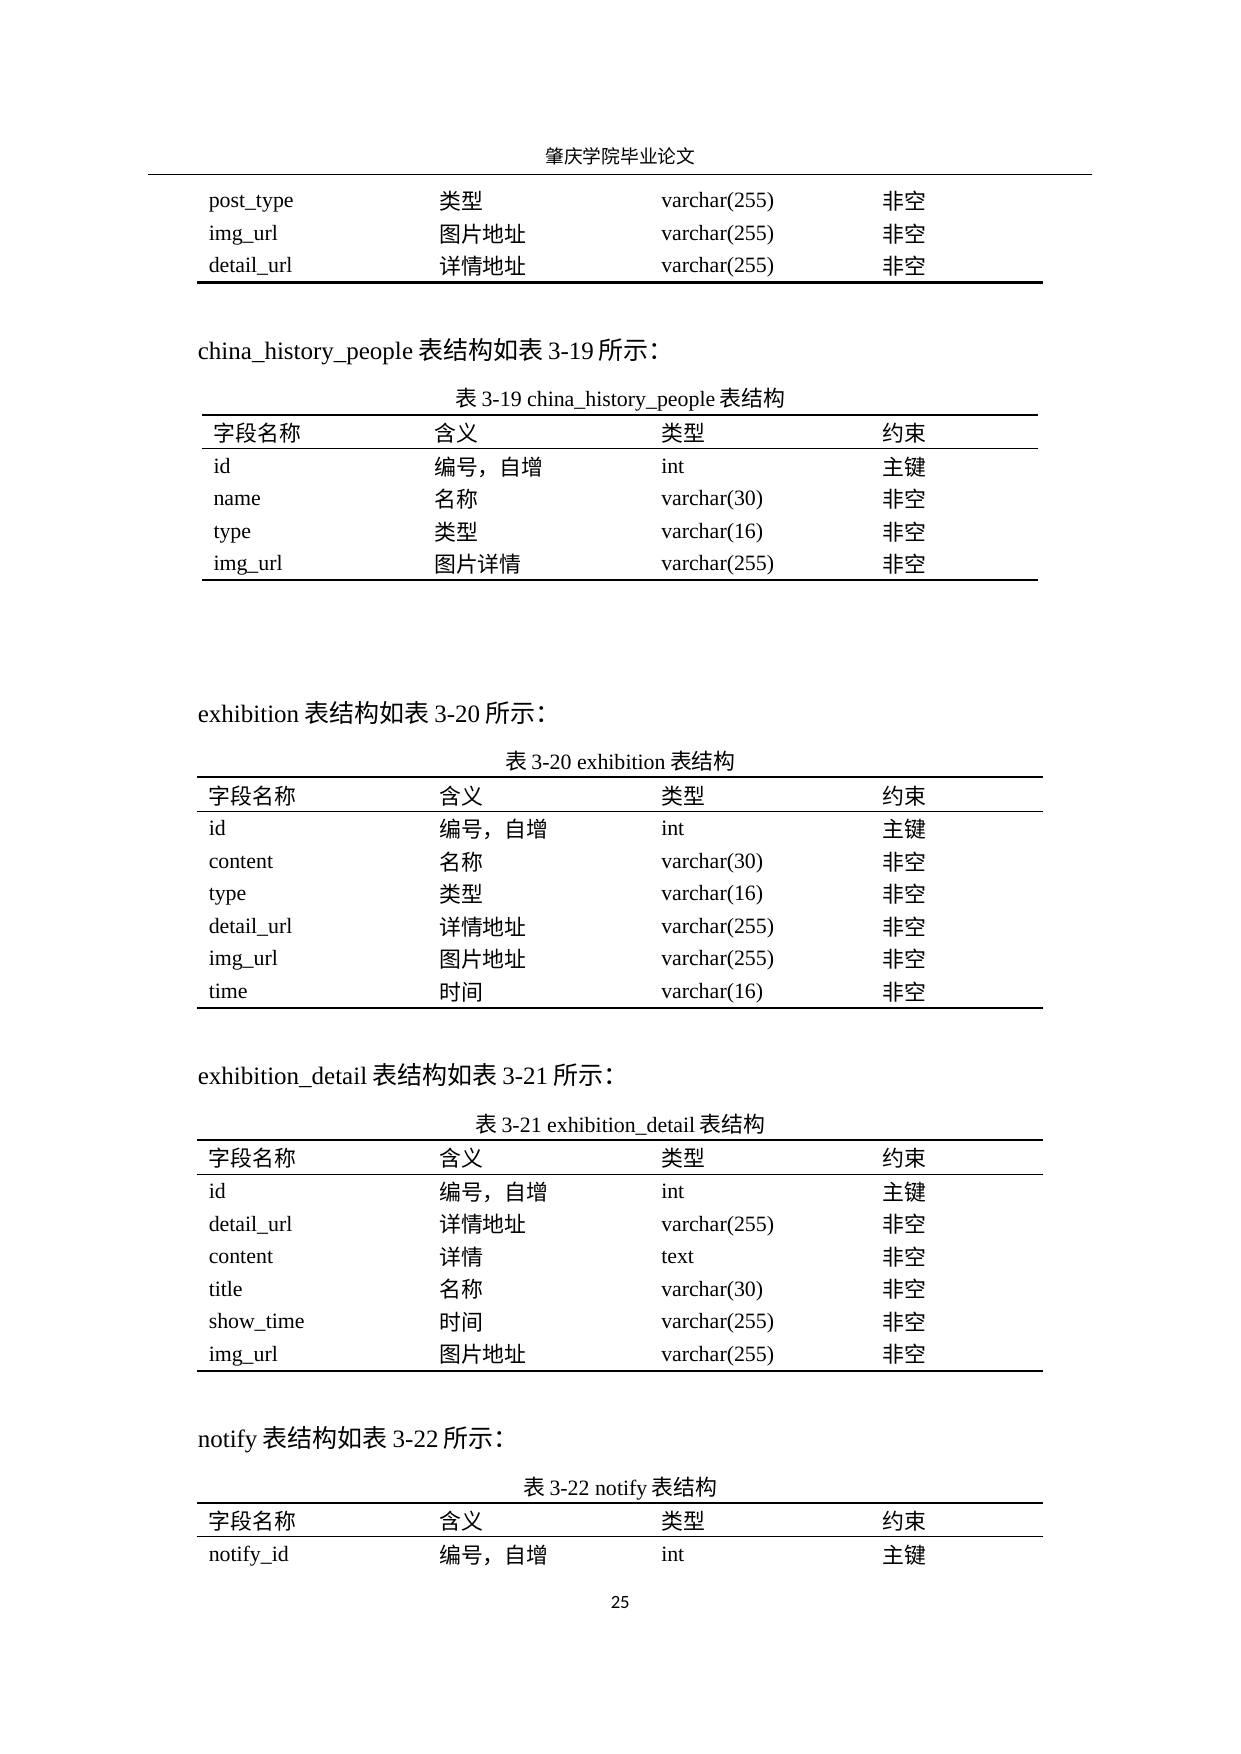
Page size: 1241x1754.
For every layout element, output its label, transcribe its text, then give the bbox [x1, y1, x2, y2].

table_cell 主键 [871, 812, 1043, 844]
table_cell img_url [202, 547, 423, 579]
table_header 约束 [871, 1141, 1043, 1173]
table_cell 详情地址 [428, 1207, 650, 1239]
table_cell 非空 [871, 184, 1043, 216]
table_cell 类型 [423, 514, 650, 547]
table_cell 非空 [871, 1240, 1043, 1272]
table_header 含义 [428, 778, 650, 811]
table_header 含义 [423, 416, 650, 448]
table_cell 编号，自增 [428, 812, 650, 844]
table_cell varchar(255) [650, 1305, 871, 1337]
table_cell 详情 [428, 1240, 650, 1272]
table_cell 非空 [871, 514, 1038, 547]
table_cell name [202, 482, 423, 514]
table_cell detail_url [197, 1207, 428, 1239]
table_cell 时间 [428, 1305, 650, 1337]
table_cell post_type [197, 184, 428, 216]
table_header 类型 [650, 416, 871, 448]
table_cell 主键 [871, 1175, 1043, 1207]
table_cell int [650, 1537, 871, 1570]
table_cell varchar(255) [650, 1207, 871, 1239]
table_cell varchar(255) [650, 184, 871, 216]
table_cell varchar(30) [650, 482, 871, 514]
table_cell varchar(255) [650, 1337, 871, 1369]
table_cell int [650, 812, 871, 844]
table_cell 详情地址 [428, 249, 650, 281]
table_cell img_url [197, 1337, 428, 1369]
table_cell img_url [197, 942, 428, 974]
table_cell varchar(30) [650, 1272, 871, 1304]
table_cell 类型 [428, 877, 650, 909]
table_cell 非空 [871, 249, 1043, 281]
table_cell 非空 [871, 877, 1043, 909]
table_cell varchar(255) [650, 216, 871, 249]
table_cell detail_url [197, 249, 428, 281]
table_header 含义 [428, 1141, 650, 1173]
table_cell content [197, 1240, 428, 1272]
table_cell 编号，自增 [428, 1537, 650, 1570]
table_cell 编号，自增 [423, 449, 650, 482]
table_cell varchar(16) [650, 974, 871, 1007]
table_cell 图片详情 [423, 547, 650, 579]
table_cell 非空 [871, 909, 1043, 942]
table_cell 名称 [428, 1272, 650, 1304]
table_cell 详情地址 [428, 909, 650, 942]
table_cell 图片地址 [428, 216, 650, 249]
text 表3-20 exhibition表结构 [148, 744, 1092, 776]
table_cell 非空 [871, 216, 1043, 249]
table_cell id [202, 449, 423, 482]
table_cell 非空 [871, 844, 1043, 877]
table_cell 非空 [871, 1337, 1043, 1369]
text 表3-19 china_history_people表结构 [148, 381, 1092, 413]
table_cell 主键 [871, 1537, 1043, 1570]
table_cell varchar(255) [650, 942, 871, 974]
table_cell 名称 [428, 844, 650, 877]
table_cell notify_id [197, 1537, 428, 1570]
table_cell content [197, 844, 428, 877]
table_header 字段名称 [202, 416, 423, 448]
table_cell type [202, 514, 423, 547]
text notify表结构如表3-22所示： [148, 1404, 1092, 1469]
table_cell 非空 [871, 974, 1043, 1007]
table_cell 非空 [871, 547, 1038, 579]
text 表3-22 notify表结构 [148, 1469, 1092, 1502]
table_header 含义 [428, 1504, 650, 1536]
table_cell 非空 [871, 1305, 1043, 1337]
table_cell varchar(255) [650, 249, 871, 281]
table_cell 图片地址 [428, 942, 650, 974]
table_cell text [650, 1240, 871, 1272]
table_cell detail_url [197, 909, 428, 942]
table_cell int [650, 1175, 871, 1207]
table_cell 主键 [871, 449, 1038, 482]
table_header 约束 [871, 778, 1043, 811]
table_cell varchar(16) [650, 514, 871, 547]
table_cell varchar(255) [650, 909, 871, 942]
text exhibition表结构如表3-20所示： [148, 679, 1092, 744]
table_header 约束 [871, 416, 1038, 448]
table_cell varchar(30) [650, 844, 871, 877]
table_cell id [197, 1175, 428, 1207]
table_header 类型 [650, 778, 871, 811]
table_header 类型 [650, 1504, 871, 1536]
table_cell show_time [197, 1305, 428, 1337]
table_cell 非空 [871, 1272, 1043, 1304]
table_header 字段名称 [197, 778, 428, 811]
table_header 约束 [871, 1504, 1043, 1536]
table_cell varchar(255) [650, 547, 871, 579]
text china_history_people表结构如表3-19所示： [148, 316, 1092, 381]
table_cell 编号，自增 [428, 1175, 650, 1207]
table_cell 时间 [428, 974, 650, 1007]
table_cell img_url [197, 216, 428, 249]
table_cell 名称 [423, 482, 650, 514]
table_cell type [197, 877, 428, 909]
text exhibition_detail表结构如表3-21所示： [148, 1041, 1092, 1106]
table_header 字段名称 [197, 1141, 428, 1173]
table_cell 非空 [871, 1207, 1043, 1239]
table_cell title [197, 1272, 428, 1304]
table_cell time [197, 974, 428, 1007]
table_cell 图片地址 [428, 1337, 650, 1369]
text 表3-21 exhibition_detail表结构 [148, 1106, 1092, 1139]
table_header 类型 [650, 1141, 871, 1173]
table_cell int [650, 449, 871, 482]
table_cell varchar(16) [650, 877, 871, 909]
table_cell 非空 [871, 482, 1038, 514]
table_cell 类型 [428, 184, 650, 216]
table_cell id [197, 812, 428, 844]
table_cell 非空 [871, 942, 1043, 974]
table_header 字段名称 [197, 1504, 428, 1536]
